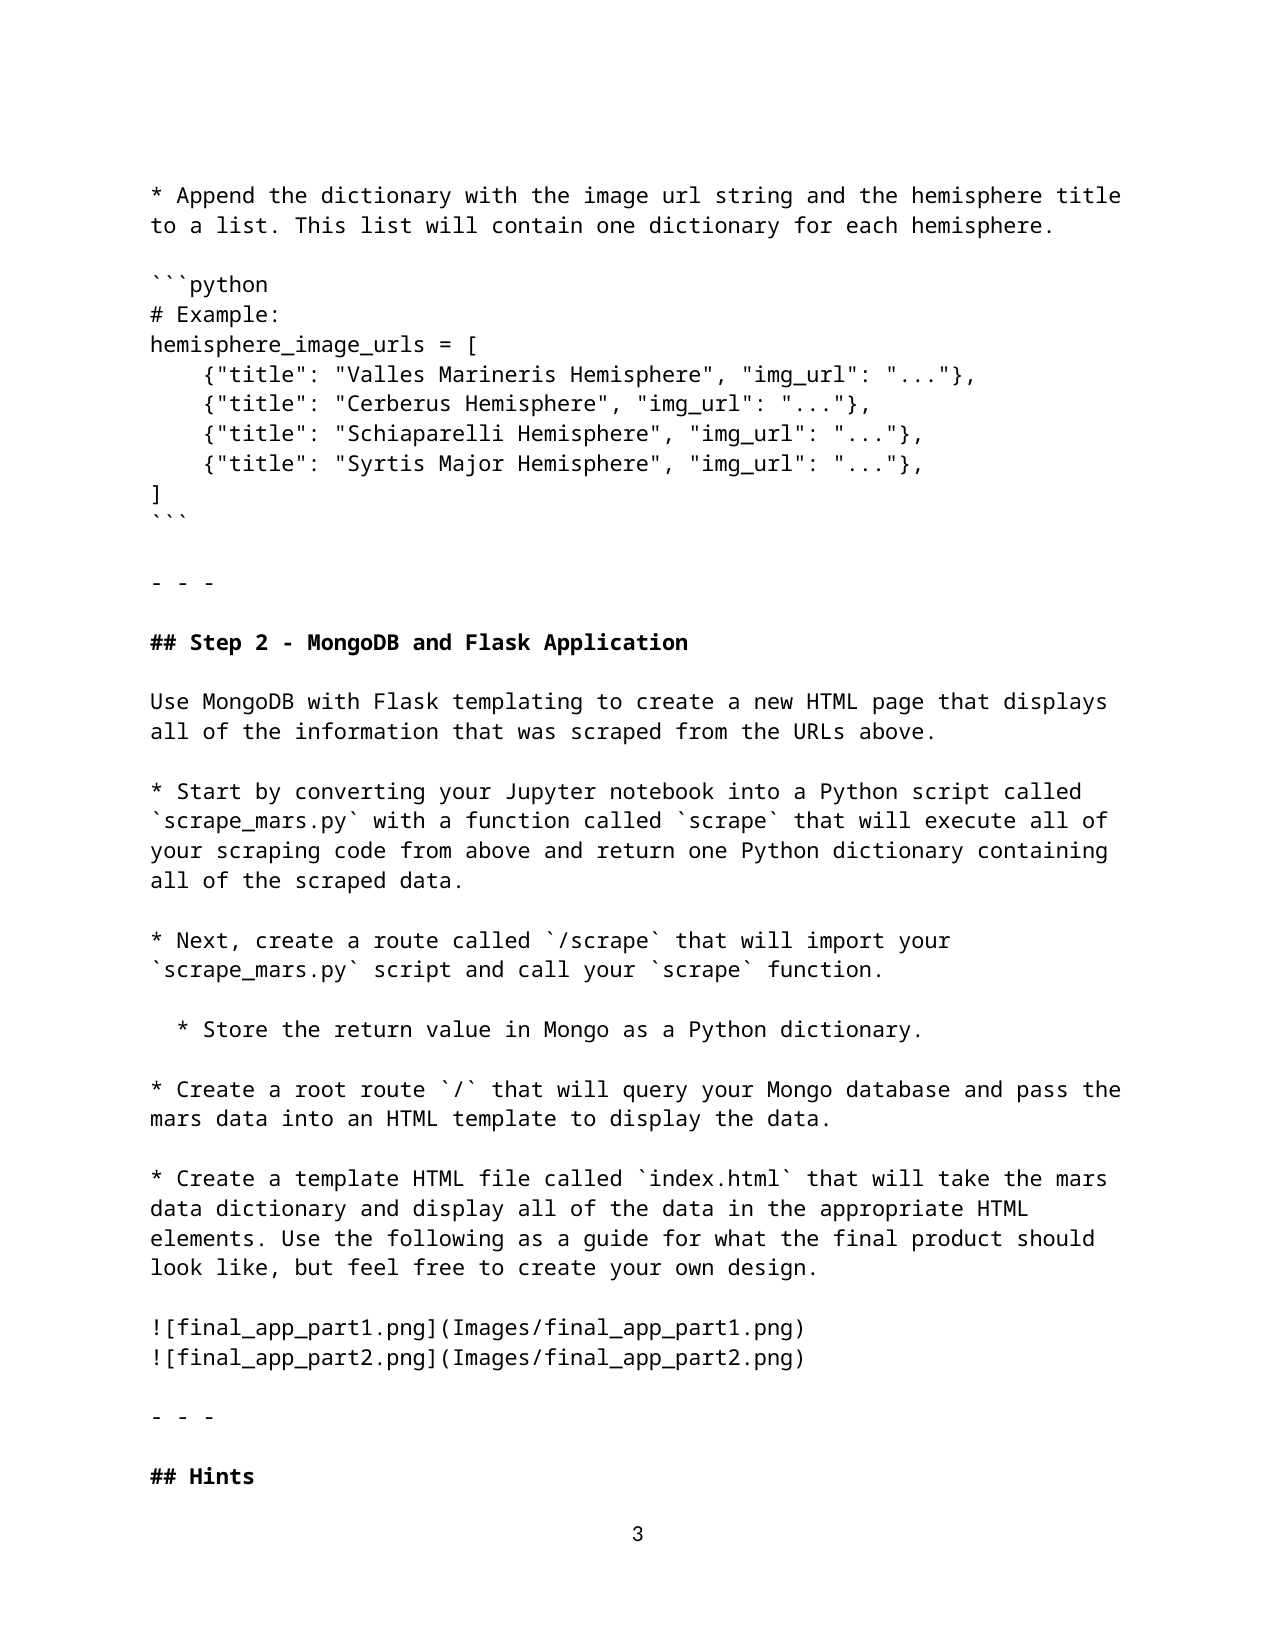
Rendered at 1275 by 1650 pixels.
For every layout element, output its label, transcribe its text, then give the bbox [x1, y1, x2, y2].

text ``` [150, 507, 1125, 537]
text {"title": "Cerberus Hemisphere", "img_url": "..."}, [150, 388, 1125, 418]
text # Example: [150, 299, 1125, 329]
text {"title": "Syrtis Major Hemisphere", "img_url": "..."}, [150, 448, 1125, 478]
text ```python [150, 269, 1125, 299]
text * Create a template HTML file called `index.html` that will take the mars data dictionary and display all of the data in the appropriate HTML elements. Use the following as a guide for what the final product should look like, but feel free to create your own design. [150, 1163, 1125, 1282]
text ] [150, 478, 1125, 507]
text * Store the return value in Mongo as a Python dictionary. [150, 1014, 1125, 1044]
text {"title": "Schiaparelli Hemisphere", "img_url": "..."}, [150, 418, 1125, 448]
text ## Step 2 - MongoDB and Flask Application [150, 627, 1125, 656]
text - - - [150, 1401, 1125, 1431]
text - - - [150, 567, 1125, 597]
text ## Hints [150, 1461, 1125, 1491]
text ![final_app_part2.png](Images/final_app_part2.png) [150, 1342, 1125, 1371]
text {"title": "Valles Marineris Hemisphere", "img_url": "..."}, [150, 358, 1125, 388]
text hemisphere_image_urls = [ [150, 329, 1125, 358]
text ![final_app_part1.png](Images/final_app_part1.png) [150, 1312, 1125, 1342]
text * Append the dictionary with the image url string and the hemisphere title to a list. This list will contain one dictionary for each hemisphere. [150, 180, 1125, 239]
text Use MongoDB with Flask templating to create a new HTML page that displays all of the information that was scraped from the URLs above. [150, 686, 1125, 746]
text * Create a root route `/` that will query your Mongo database and pass the mars data into an HTML template to display the data. [150, 1073, 1125, 1133]
text * Start by converting your Jupyter notebook into a Python script called `scrape_mars.py` with a function called `scrape` that will execute all of your scraping code from above and return one Python dictionary containing all of the scraped data. [150, 776, 1125, 895]
text * Next, create a route called `/scrape` that will import your `scrape_mars.py` script and call your `scrape` function. [150, 924, 1125, 984]
